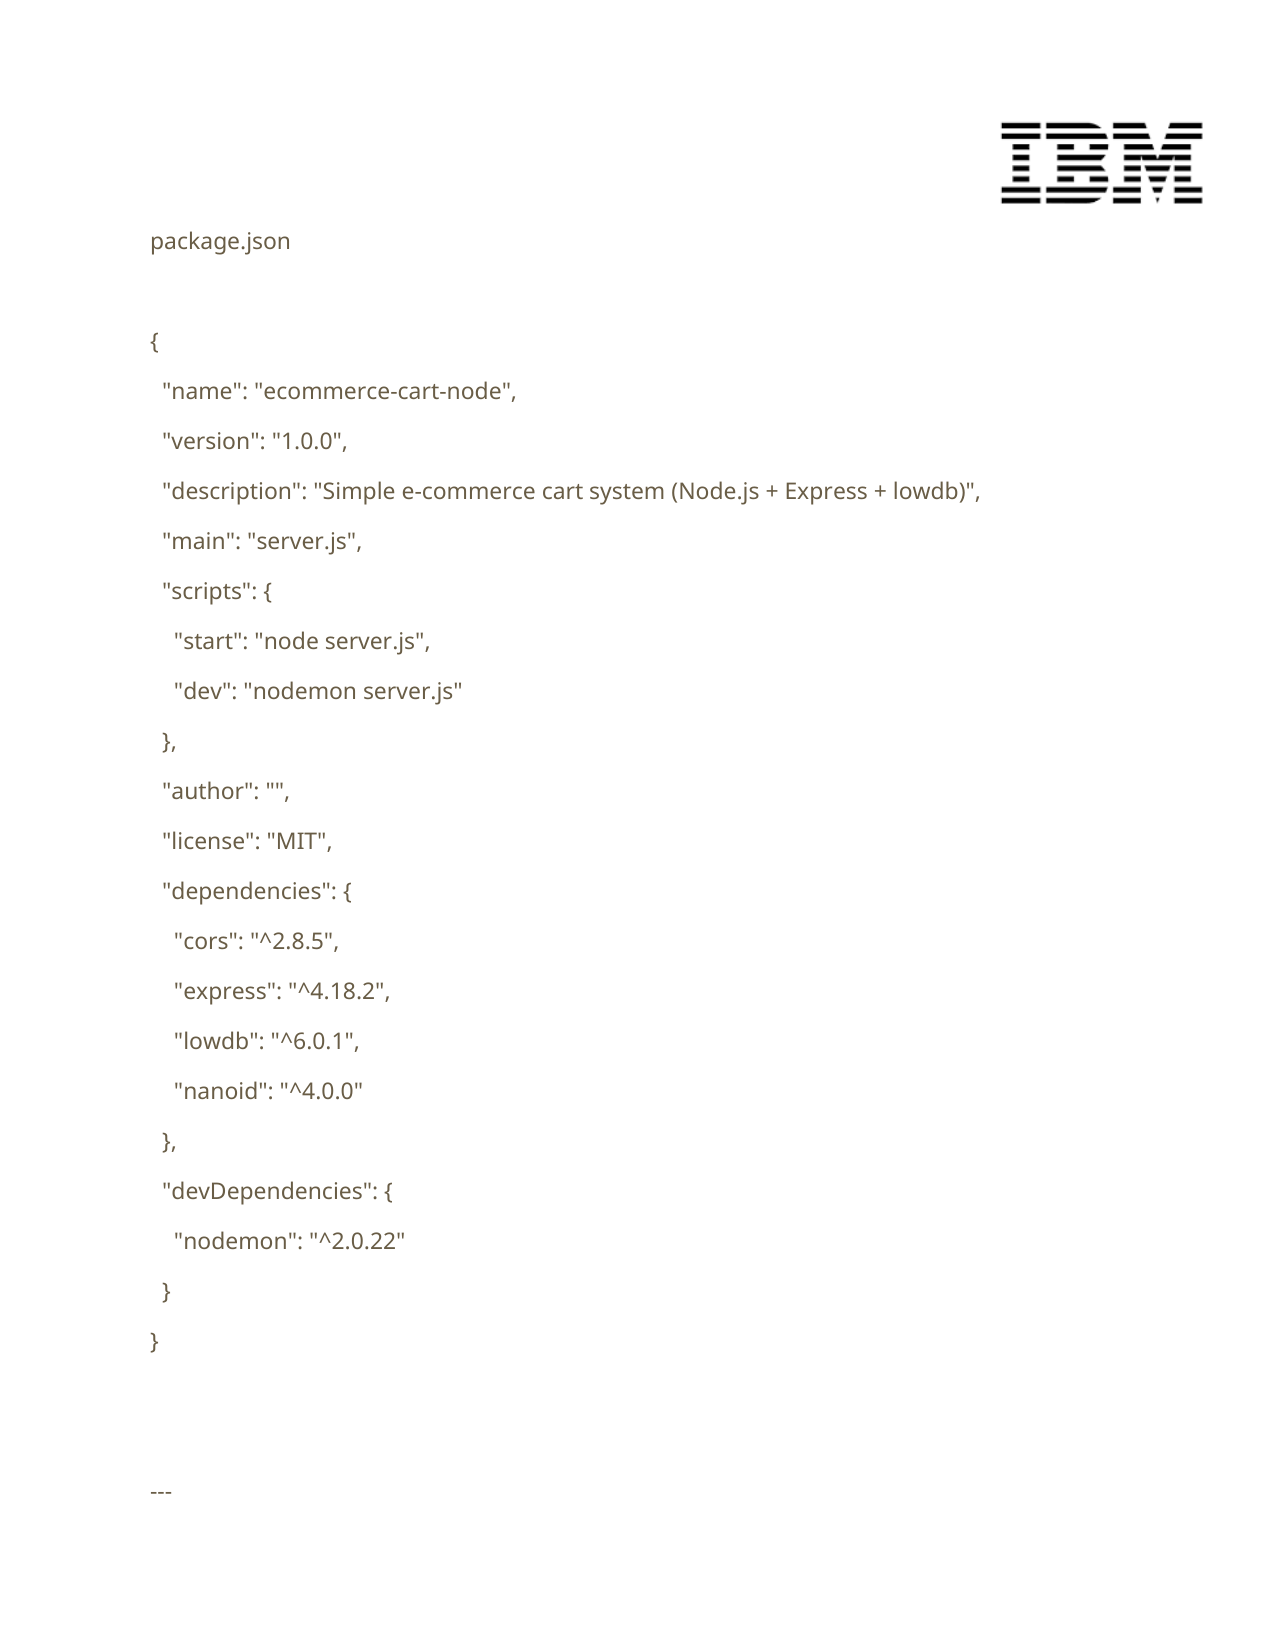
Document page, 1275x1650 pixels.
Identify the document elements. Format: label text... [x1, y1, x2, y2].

text "start": "node server.js", [150, 625, 1125, 656]
text package.json [150, 225, 1125, 256]
text "author": "", [150, 775, 1125, 806]
text "dev": "nodemon server.js" [150, 675, 1125, 706]
text "nodemon": "^2.0.22" [150, 1225, 1125, 1256]
text "lowdb": "^6.0.1", [150, 1025, 1125, 1056]
text "devDependencies": { [150, 1175, 1125, 1206]
text "cors": "^2.8.5", [150, 925, 1125, 956]
text "main": "server.js", [150, 525, 1125, 556]
picture [922, 56, 1275, 288]
text }, [150, 725, 1125, 756]
text "name": "ecommerce-cart-node", [150, 375, 1125, 406]
text "version": "1.0.0", [150, 425, 1125, 456]
text "scripts": { [150, 575, 1125, 606]
text } [150, 1275, 1125, 1306]
text "nanoid": "^4.0.0" [150, 1075, 1125, 1106]
text --- [150, 1475, 1125, 1506]
text "express": "^4.18.2", [150, 975, 1125, 1006]
text "license": "MIT", [150, 825, 1125, 856]
text "description": "Simple e-commerce cart system (Node.js + Express + lowdb)", [150, 475, 1125, 506]
text } [150, 1325, 1125, 1356]
text { [150, 325, 1125, 356]
text "dependencies": { [150, 875, 1125, 906]
text }, [150, 1125, 1125, 1156]
